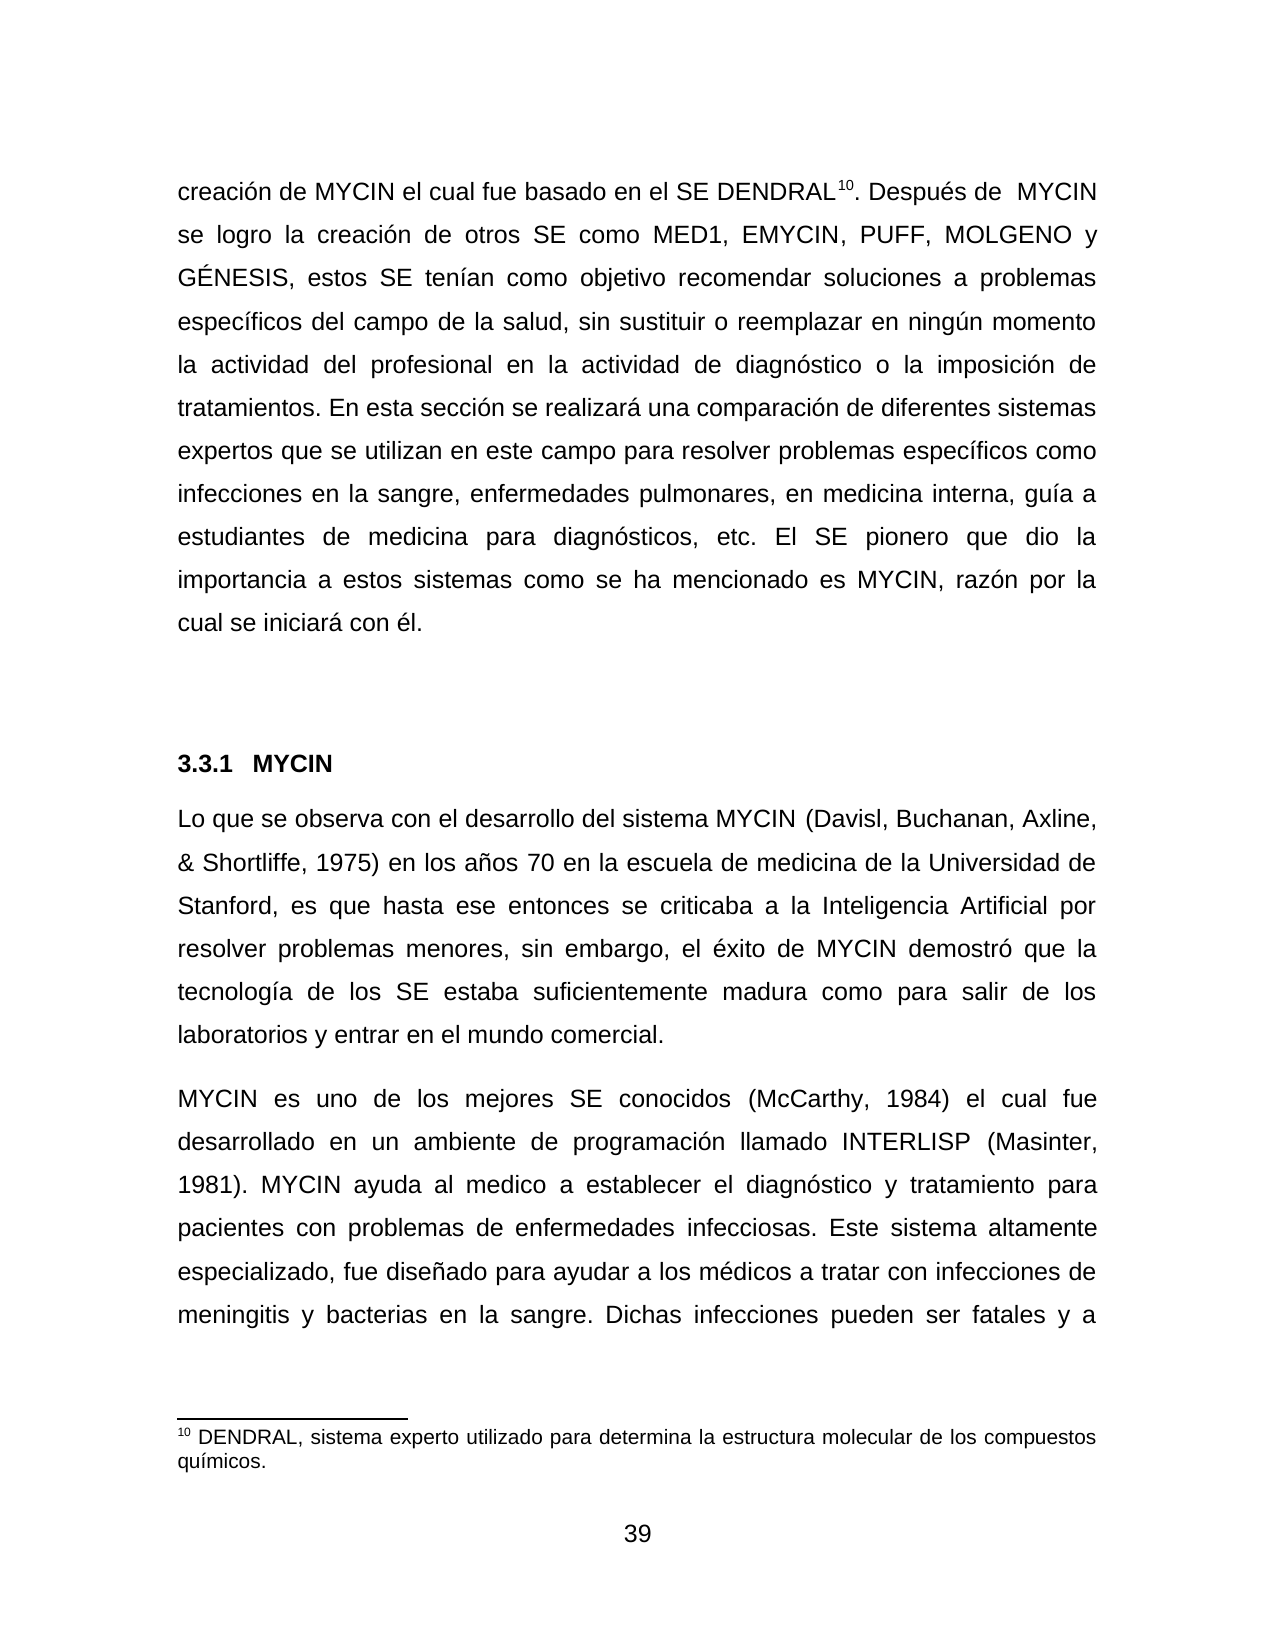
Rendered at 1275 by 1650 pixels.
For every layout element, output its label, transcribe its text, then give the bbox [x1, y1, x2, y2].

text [177, 1084, 1098, 1328]
subtitle MYCIN [177, 749, 1098, 778]
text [177, 177, 1098, 637]
text Lo que se observa con el desarrollo del sistema MYCIN en los años 70 en la escuela de medicina de la Universidad de Stanford, es que hasta ese entonces se criticaba a la Inteligencia Artificial por resolver problemas menores, sin embargo, el éxito de MYCIN demostró que la tecnología de los SE estaba suficientemente madura como para salir de los laboratorios y entrar en el mundo comercial. [177, 804, 1098, 1049]
